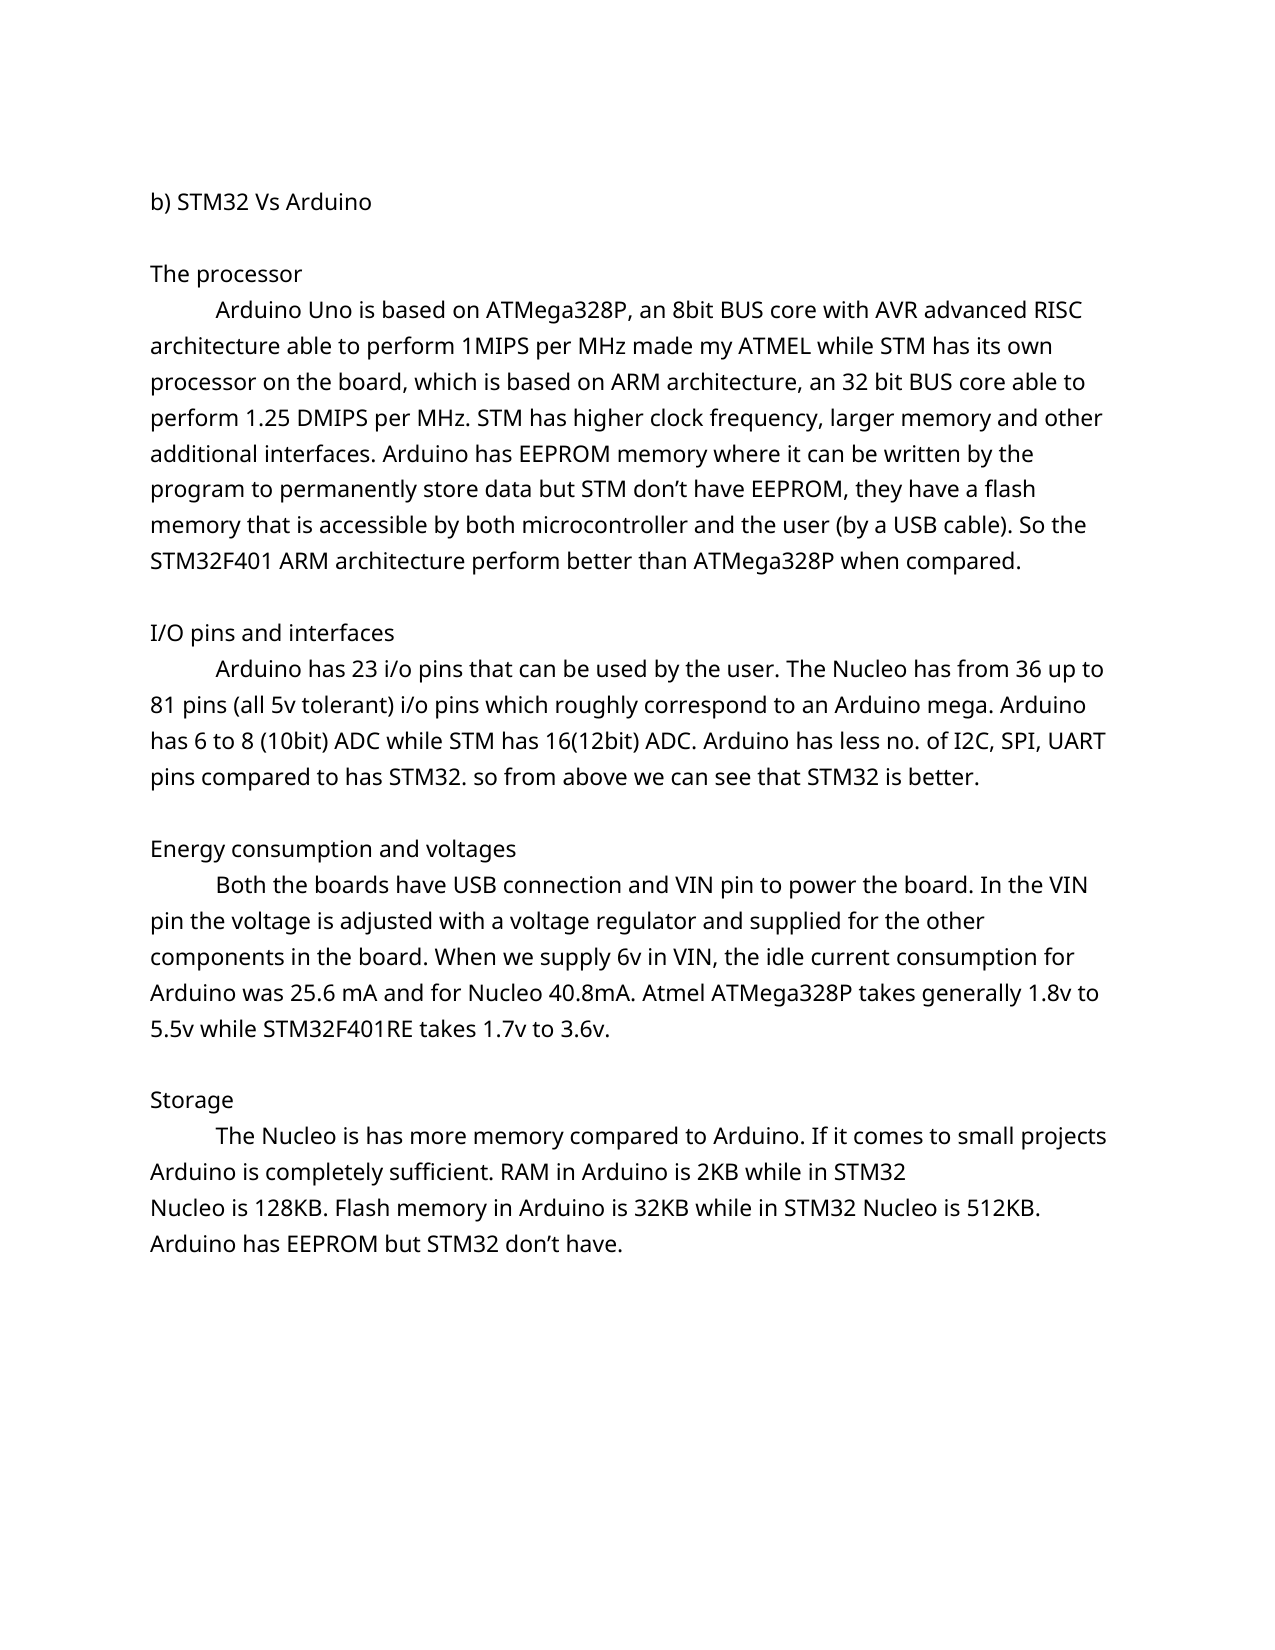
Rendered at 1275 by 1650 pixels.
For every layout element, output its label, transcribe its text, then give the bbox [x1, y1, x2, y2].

text The processor [150, 258, 1125, 289]
text Storage [150, 1084, 1125, 1116]
text The Nucleo is has more memory compared to Arduino. If it comes to small projects Arduino is completely sufficient. RAM in Arduino is 2KB while in STM32 [150, 1120, 1125, 1187]
text Arduino has 23 i/o pins that can be used by the user. The Nucleo has from 36 up to 81 pins (all 5v tolerant) i/o pins which roughly correspond to an Arduino mega. Arduino has 6 to 8 (10bit) ADC while STM has 16(12bit) ADC. Arduino has less no. of I2C, SPI, UART pins compared to has STM32. so from above we can see that STM32 is better. [150, 653, 1125, 792]
text Arduino has EEPROM but STM32 don’t have. [150, 1228, 1125, 1259]
text b) STM32 Vs Arduino [150, 186, 1125, 217]
text Energy consumption and voltages [150, 833, 1125, 864]
text Nucleo is 128KB. Flash memory in Arduino is 32KB while in STM32 Nucleo is 512KB. [150, 1192, 1125, 1223]
text Arduino Uno is based on ATMega328P, an 8bit BUS core with AVR advanced RISC architecture able to perform 1MIPS per MHz made my ATMEL while STM has its own processor on the board, which is based on ARM architecture, an 32 bit BUS core able to perform 1.25 DMIPS per MHz. STM has higher clock frequency, larger memory and other additional interfaces. Arduino has EEPROM memory where it can be written by the program to permanently store data but STM don’t have EEPROM, they have a flash memory that is accessible by both microcontroller and the user (by a USB cable). So the STM32F401 ARM architecture perform better than ATMega328P when compared. [150, 294, 1125, 577]
text Both the boards have USB connection and VIN pin to power the board. In the VIN pin the voltage is adjusted with a voltage regulator and supplied for the other components in the board. When we supply 6v in VIN, the idle current consumption for Arduino was 25.6 mA and for Nucleo 40.8mA. Atmel ATMega328P takes generally 1.8v to 5.5v while STM32F401RE takes 1.7v to 3.6v. [150, 869, 1125, 1044]
text I/O pins and interfaces [150, 617, 1125, 648]
